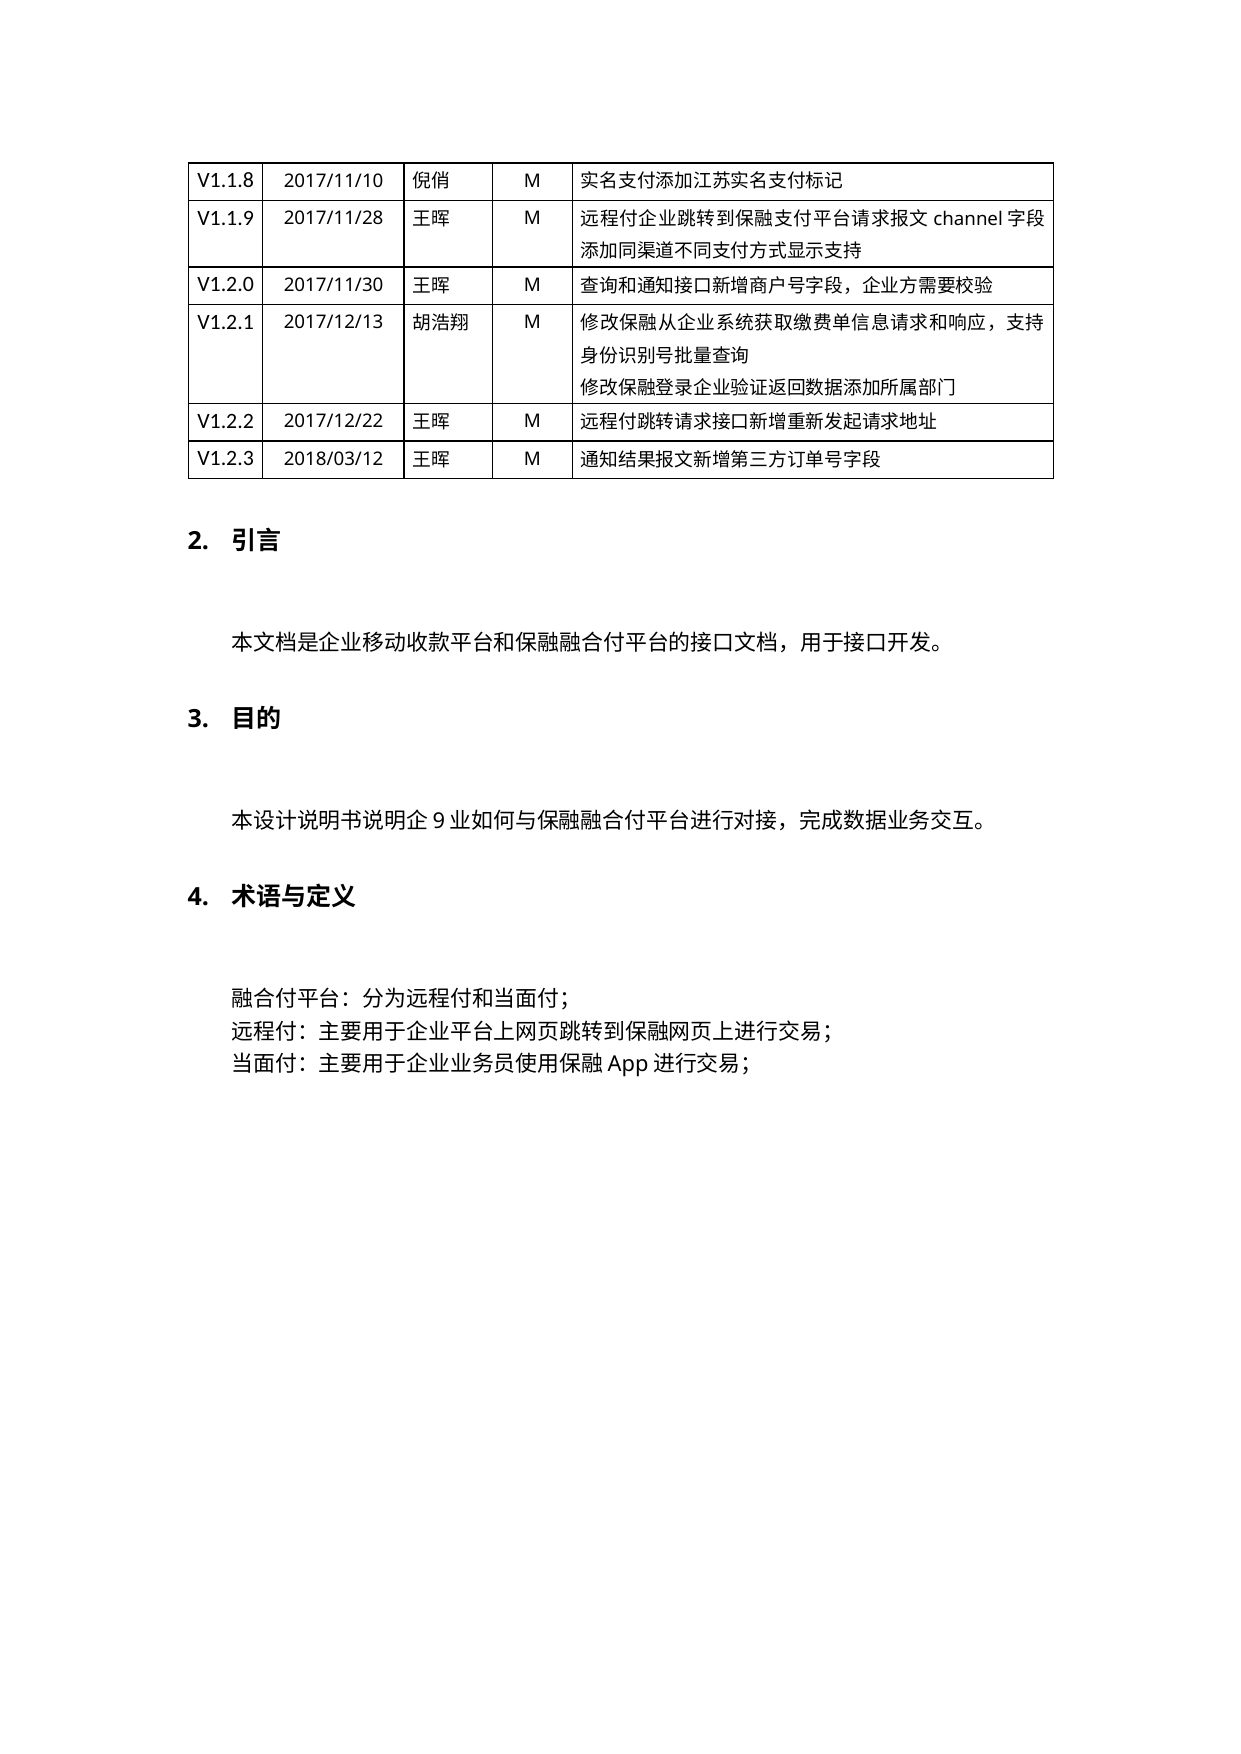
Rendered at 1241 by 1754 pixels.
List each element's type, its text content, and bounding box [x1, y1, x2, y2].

table_cell 王晖 [405, 404, 492, 440]
text 融合付平台：分为远程付和当面付； [187, 981, 1053, 1013]
table_cell 王晖 [405, 201, 492, 266]
table_cell M [493, 164, 572, 199]
table_cell 倪俏 [405, 164, 492, 199]
table_cell 2017/11/10 [263, 164, 403, 199]
table_cell M [493, 442, 572, 478]
text 当面付：主要用于企业业务员使用保融App进行交易； [187, 1046, 1053, 1078]
table_cell 2018/03/12 [263, 442, 403, 478]
subtitle 目的 [187, 684, 1053, 749]
table_cell 2017/11/30 [263, 268, 403, 303]
table_cell 胡浩翔 [405, 305, 492, 403]
table_cell 查询和通知接口新增商户号字段，企业方需要校验 [573, 268, 1053, 303]
table_cell V1.2.0 [189, 268, 262, 303]
table_cell V1.2.3 [189, 442, 262, 478]
table_cell 修改保融从企业系统获取缴费单信息请求和响应，支持身份识别号批量查询 修改保融登录企业验证返回数据添加所属部门 [573, 305, 1053, 403]
table_cell M [493, 201, 572, 266]
table_cell M [493, 268, 572, 303]
table_cell V1.1.9 [189, 201, 262, 266]
text 本设计说明书说明企9业如何与保融融合付平台进行对接，完成数据业务交互。 [187, 803, 1053, 835]
table_cell 王晖 [405, 442, 492, 478]
table_cell M [493, 404, 572, 440]
subtitle 术语与定义 [187, 862, 1053, 927]
table_cell 2017/12/13 [263, 305, 403, 403]
text 远程付：主要用于企业平台上网页跳转到保融网页上进行交易； [187, 1013, 1053, 1046]
table_cell 2017/11/28 [263, 201, 403, 266]
table_cell M [493, 305, 572, 403]
table_cell V1.2.2 [189, 404, 262, 440]
table_cell 远程付企业跳转到保融支付平台请求报文channel字段添加同渠道不同支付方式显示支持 [573, 201, 1053, 266]
table_cell 远程付跳转请求接口新增重新发起请求地址 [573, 404, 1053, 440]
table_cell 王晖 [405, 268, 492, 303]
table_cell 通知结果报文新增第三方订单号字段 [573, 442, 1053, 478]
subtitle 引言 [187, 506, 1053, 571]
table_cell V1.2.1 [189, 305, 262, 403]
text 本文档是企业移动收款平台和保融融合付平台的接口文档，用于接口开发。 [187, 625, 1053, 657]
table_cell V1.1.8 [189, 164, 262, 199]
table_cell 实名支付添加江苏实名支付标记 [573, 164, 1053, 199]
table_cell 2017/12/22 [263, 404, 403, 440]
